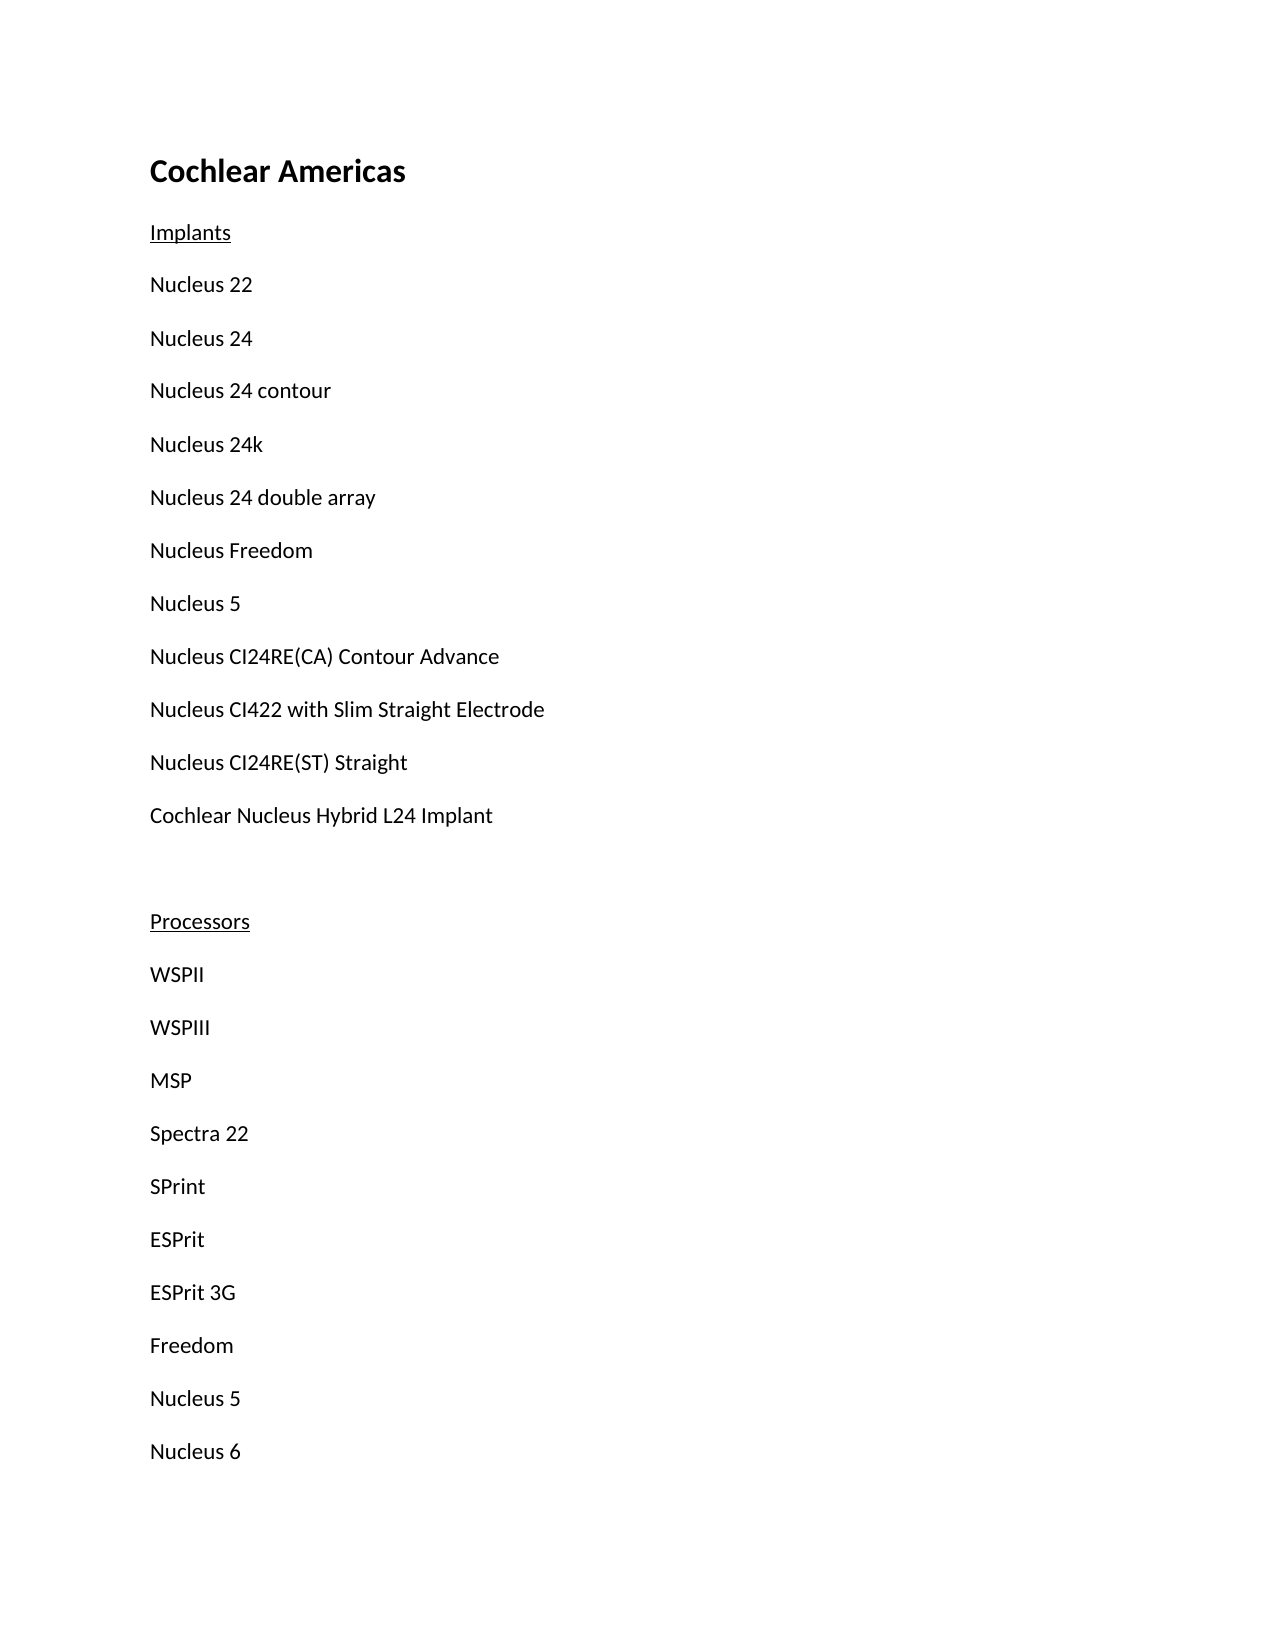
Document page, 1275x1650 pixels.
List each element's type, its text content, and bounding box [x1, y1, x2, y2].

text Nucleus 24 double array [150, 483, 1125, 511]
text ESPrit 3G [150, 1278, 1125, 1306]
text Nucleus Freedom [150, 536, 1125, 564]
text Nucleus CI24RE(CA) Contour Advance [150, 642, 1125, 670]
text Nucleus 5 [150, 589, 1125, 617]
text Nucleus CI422 with Slim Straight Electrode [150, 695, 1125, 723]
text Nucleus 24k [150, 430, 1125, 458]
text Freedom [150, 1331, 1125, 1359]
text Nucleus CI24RE(ST) Straight [150, 748, 1125, 776]
text Spectra 22 [150, 1119, 1125, 1147]
text WSPII [150, 960, 1125, 988]
text Implants [150, 218, 1125, 246]
text Cochlear Americas [150, 150, 1125, 191]
text Processors [150, 907, 1125, 935]
text Nucleus 22 [150, 271, 1125, 299]
text WSPIII [150, 1013, 1125, 1041]
text SPrint [150, 1172, 1125, 1200]
text Nucleus 5 [150, 1384, 1125, 1412]
text Cochlear Nucleus Hybrid L24 Implant [150, 801, 1125, 829]
text Nucleus 24 [150, 324, 1125, 352]
text MSP [150, 1066, 1125, 1094]
text ESPrit [150, 1225, 1125, 1253]
text Nucleus 6 [150, 1437, 1125, 1465]
text Nucleus 24 contour [150, 377, 1125, 405]
